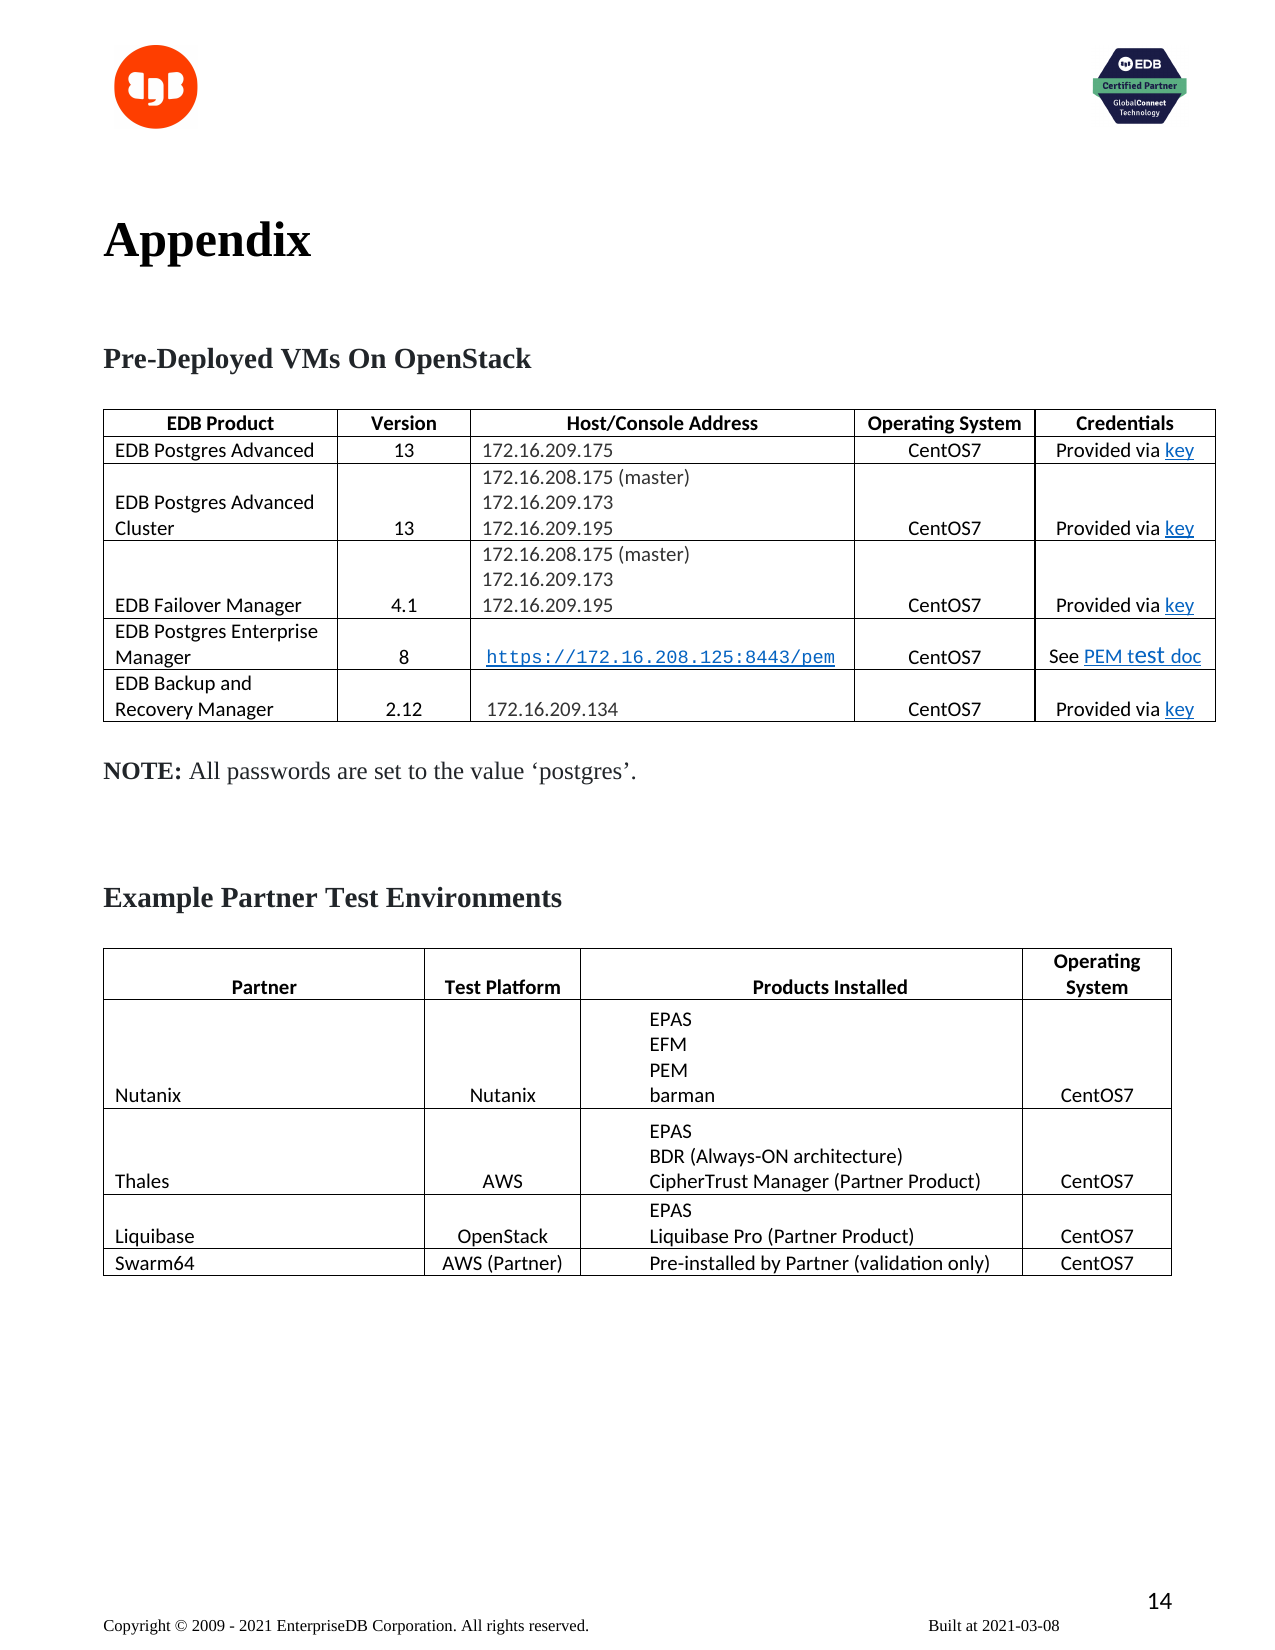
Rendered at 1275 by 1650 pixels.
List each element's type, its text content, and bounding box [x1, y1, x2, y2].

picture [114, 45, 198, 129]
table_header Operating System [1023, 949, 1171, 999]
table_cell AWS [425, 1109, 580, 1194]
table_header Host/Console Address [471, 410, 854, 436]
table_cell Nutanix [104, 1000, 424, 1108]
table_cell CentOS7 [1023, 1195, 1171, 1248]
table_cell 2.12 [338, 670, 470, 721]
table_header [581, 949, 638, 999]
table_cell Provided via key [1036, 670, 1215, 721]
table_cell CentOS7 [855, 437, 1034, 463]
table_cell EPAS Liquibase Pro (Partner Product) [638, 1195, 1022, 1248]
text Pre-Deployed VMs On OpenStack [103, 342, 1172, 375]
table_cell 172.16.209.134 [471, 670, 854, 721]
table_cell Swarm64 [104, 1249, 424, 1275]
table_cell CentOS7 [1023, 1109, 1171, 1194]
table_header Test Platform [425, 949, 580, 999]
table_cell EPAS BDR (Always-ON architecture) CipherTrust Manager (Partner Product) [638, 1109, 1022, 1194]
table_cell [581, 1249, 638, 1275]
table_cell 172.16.209.175 [471, 437, 854, 463]
table_cell [581, 1109, 638, 1194]
table_cell https://172.16.208.125:8443/pem [471, 619, 854, 669]
table_cell OpenStack [425, 1195, 580, 1248]
table_cell [581, 1000, 638, 1108]
table_cell 13 [338, 464, 470, 540]
table_cell CentOS7 [855, 541, 1034, 617]
table_cell 13 [338, 437, 470, 463]
table_cell CentOS7 [855, 464, 1034, 540]
subtitle Appendix [103, 209, 1172, 267]
table_cell Provided via key [1036, 464, 1215, 540]
table_header EDB Product [104, 410, 337, 436]
table_cell EDB Failover Manager [104, 541, 337, 617]
table_cell CentOS7 [855, 670, 1034, 721]
table_cell Provided via key [1036, 541, 1215, 617]
table_cell 172.16.208.175 (master) 172.16.209.173 172.16.209.195 [471, 464, 854, 540]
table_header Products Installed [638, 949, 1022, 999]
table_cell CentOS7 [1023, 1000, 1171, 1108]
table_cell EDB Backup and Recovery Manager [104, 670, 337, 721]
text Example Partner Test Environments [103, 880, 1172, 914]
table_cell 4.1 [338, 541, 470, 617]
table_header Version [338, 410, 470, 436]
table_cell CentOS7 [855, 619, 1034, 669]
table_cell EDB Postgres Enterprise Manager [104, 619, 337, 669]
table_cell 172.16.208.175 (master) 172.16.209.173 172.16.209.195 [471, 541, 854, 617]
table_header Operating System [855, 410, 1034, 436]
table_cell [581, 1195, 638, 1248]
table_header Partner [104, 949, 424, 999]
table_cell Pre-installed by Partner (validation only) [638, 1249, 1022, 1275]
table_cell CentOS7 [1023, 1249, 1171, 1275]
table_cell Liquibase [104, 1195, 424, 1248]
text NOTE: All passwords are set to the value ‘postgres’. [103, 756, 1172, 784]
table_header Credentials [1036, 410, 1215, 436]
table_cell EDB Postgres Advanced [104, 437, 337, 463]
table_cell EDB Postgres Advanced Cluster [104, 464, 337, 540]
table_cell Nutanix [425, 1000, 580, 1108]
table_cell Provided via key [1036, 437, 1215, 463]
table_cell EPAS EFM PEM barman [638, 1000, 1022, 1108]
table_cell AWS (Partner) [425, 1249, 580, 1275]
table_cell See PEM test doc [1036, 619, 1215, 669]
table_cell Thales [104, 1109, 424, 1194]
picture [1091, 45, 1189, 127]
table_cell 8 [338, 619, 470, 669]
